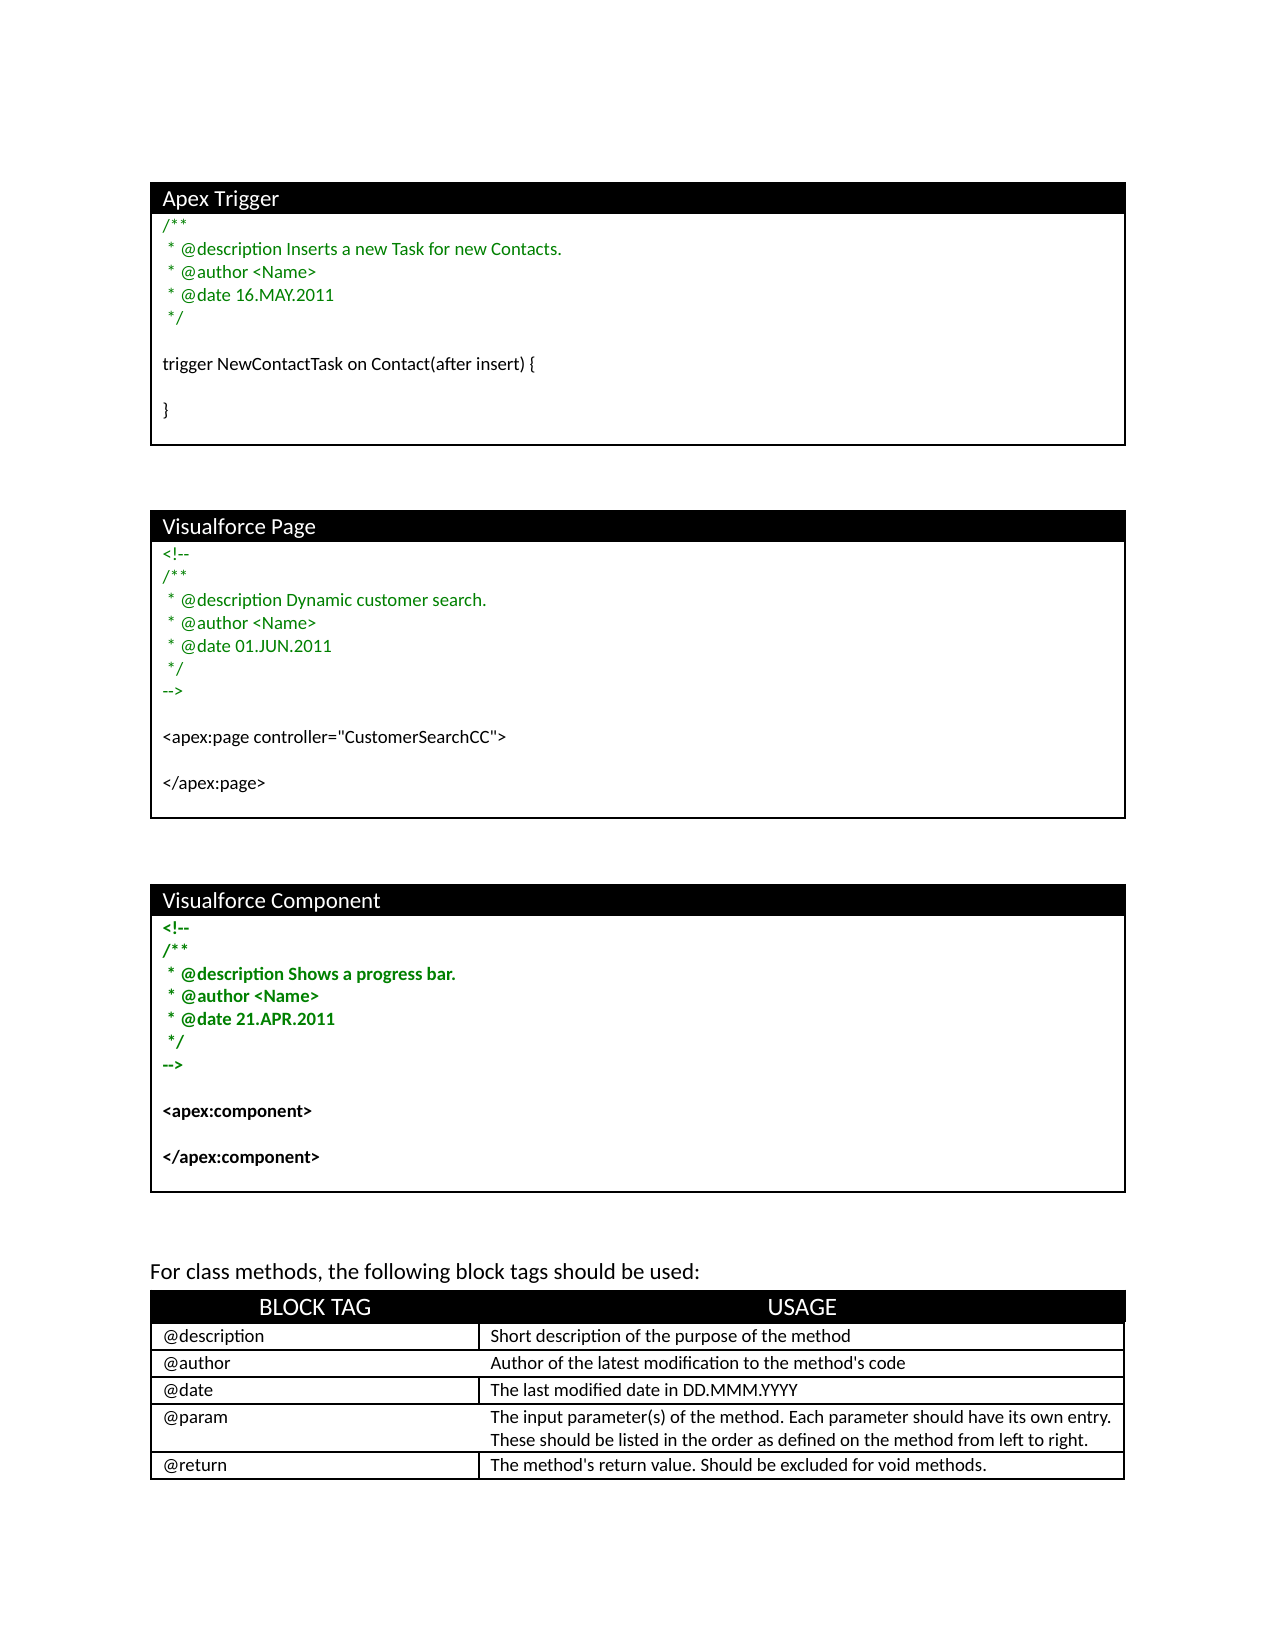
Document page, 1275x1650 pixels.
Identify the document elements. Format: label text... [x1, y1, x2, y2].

table_header USAGE [479, 1292, 1124, 1322]
table_cell <!-- /** * @description Dynamic customer search. * @author <Name> * @date 01.JUN.2011 */ --> <apex:page controller="CustomerSearchCC"> </apex:page> [152, 542, 1124, 817]
table_cell Author of the latest modification to the method's code [479, 1351, 1123, 1376]
table_cell <!-- /** * @description Shows a progress bar. * @author <Name> * @date 21.APR.2011 */ --> <apex:component> </apex:component> [152, 916, 1124, 1191]
table_cell @date [152, 1378, 478, 1403]
table_cell @author [152, 1351, 479, 1376]
table_header Visualforce Component [152, 886, 1124, 914]
table_header Apex Trigger [152, 184, 1124, 212]
table_header Visualforce Page [152, 512, 1124, 540]
text For class methods, the following block tags should be used: [150, 1257, 1125, 1285]
table_cell @return [152, 1453, 478, 1478]
table_cell The last modified date in DD.MMM.YYYY [480, 1378, 1123, 1403]
table_cell The method's return value. Should be excluded for void methods. [480, 1453, 1123, 1478]
table_cell Short description of the purpose of the method [480, 1324, 1123, 1349]
table_cell /** * @description Inserts a new Task for new Contacts. * @author <Name> * @date 16.MAY.2011 */ trigger NewContactTask on Contact(after insert) { } [152, 214, 1124, 443]
table_header BLOCK TAG [152, 1292, 479, 1322]
table_cell @param [152, 1405, 479, 1451]
table_cell @description [152, 1324, 478, 1349]
table_cell The input parameter(s) of the method. Each parameter should have its own entry. These should be listed in the order as defined on the method from left to right. [479, 1405, 1123, 1451]
